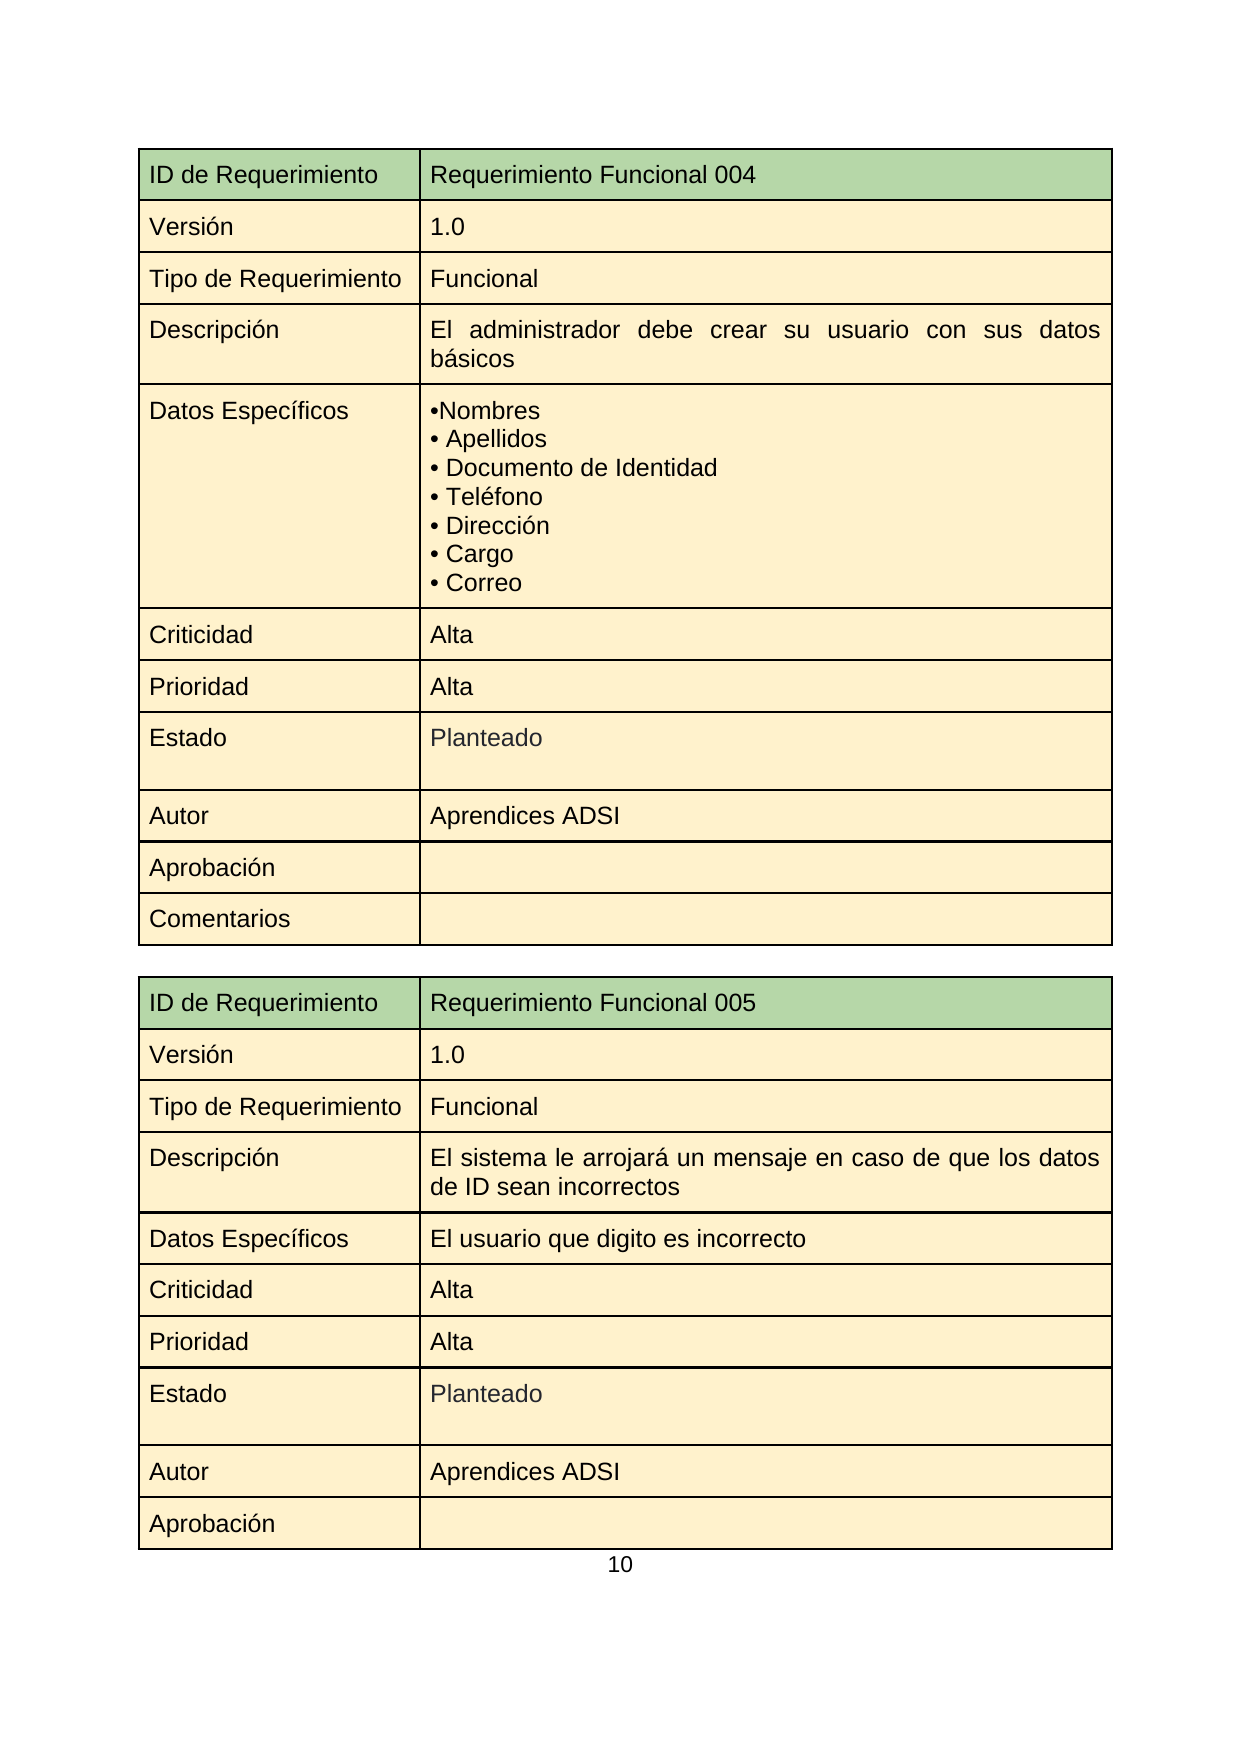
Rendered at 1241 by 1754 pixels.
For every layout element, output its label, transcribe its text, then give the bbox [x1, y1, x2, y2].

table_cell Prioridad [140, 661, 419, 711]
table_cell Aprendices ADSI [421, 1446, 1111, 1496]
table_cell Criticidad [140, 609, 419, 659]
table_header ID de Requerimiento [140, 978, 419, 1028]
table_header Requerimiento Funcional 004 [421, 150, 1111, 199]
table_cell Autor [140, 791, 419, 840]
table_cell Prioridad [140, 1317, 419, 1366]
table_cell Criticidad [140, 1265, 419, 1315]
table_cell Alta [421, 609, 1111, 659]
table_cell Datos Específicos [140, 1214, 419, 1263]
table_cell Alta [421, 1265, 1111, 1315]
table_cell Estado [140, 713, 419, 789]
table_cell Planteado [421, 713, 1111, 789]
table_cell Planteado [421, 1369, 1111, 1444]
table_header Requerimiento Funcional 005 [421, 978, 1111, 1028]
table_cell Autor [140, 1446, 419, 1496]
table_cell Tipo de Requerimiento [140, 253, 419, 303]
table_cell Alta [421, 661, 1111, 711]
table_cell Aprendices ADSI [421, 791, 1111, 840]
table_cell Alta [421, 1317, 1111, 1366]
table_cell Descripción [140, 1133, 419, 1211]
table_cell Comentarios [140, 894, 419, 944]
table_cell [421, 1498, 1111, 1548]
table_cell Aprobación [140, 1498, 419, 1548]
table_cell Tipo de Requerimiento [140, 1081, 419, 1131]
table_cell 1.0 [421, 201, 1111, 251]
table_cell Estado [140, 1369, 419, 1444]
table_cell El usuario que digito es incorrecto [421, 1214, 1111, 1263]
table_cell El administrador debe crear su usuario con sus datos básicos [421, 305, 1111, 383]
table_cell [421, 894, 1111, 944]
table_cell El sistema le arrojará un mensaje en caso de que los datos de ID sean incorrectos [421, 1133, 1111, 1211]
table_cell Funcional [421, 1081, 1111, 1131]
table_cell Aprobación [140, 843, 419, 892]
table_cell Versión [140, 201, 419, 251]
table_cell [421, 843, 1111, 892]
table_cell Versión [140, 1030, 419, 1079]
table_cell Funcional [421, 253, 1111, 303]
table_cell Datos Específicos [140, 385, 419, 607]
table_header ID de Requerimiento [140, 150, 419, 199]
table_cell 1.0 [421, 1030, 1111, 1079]
table_cell Descripción [140, 305, 419, 383]
table_cell •Nombres • Apellidos • Documento de Identidad • Teléfono • Dirección • Cargo • Correo [421, 385, 1111, 607]
